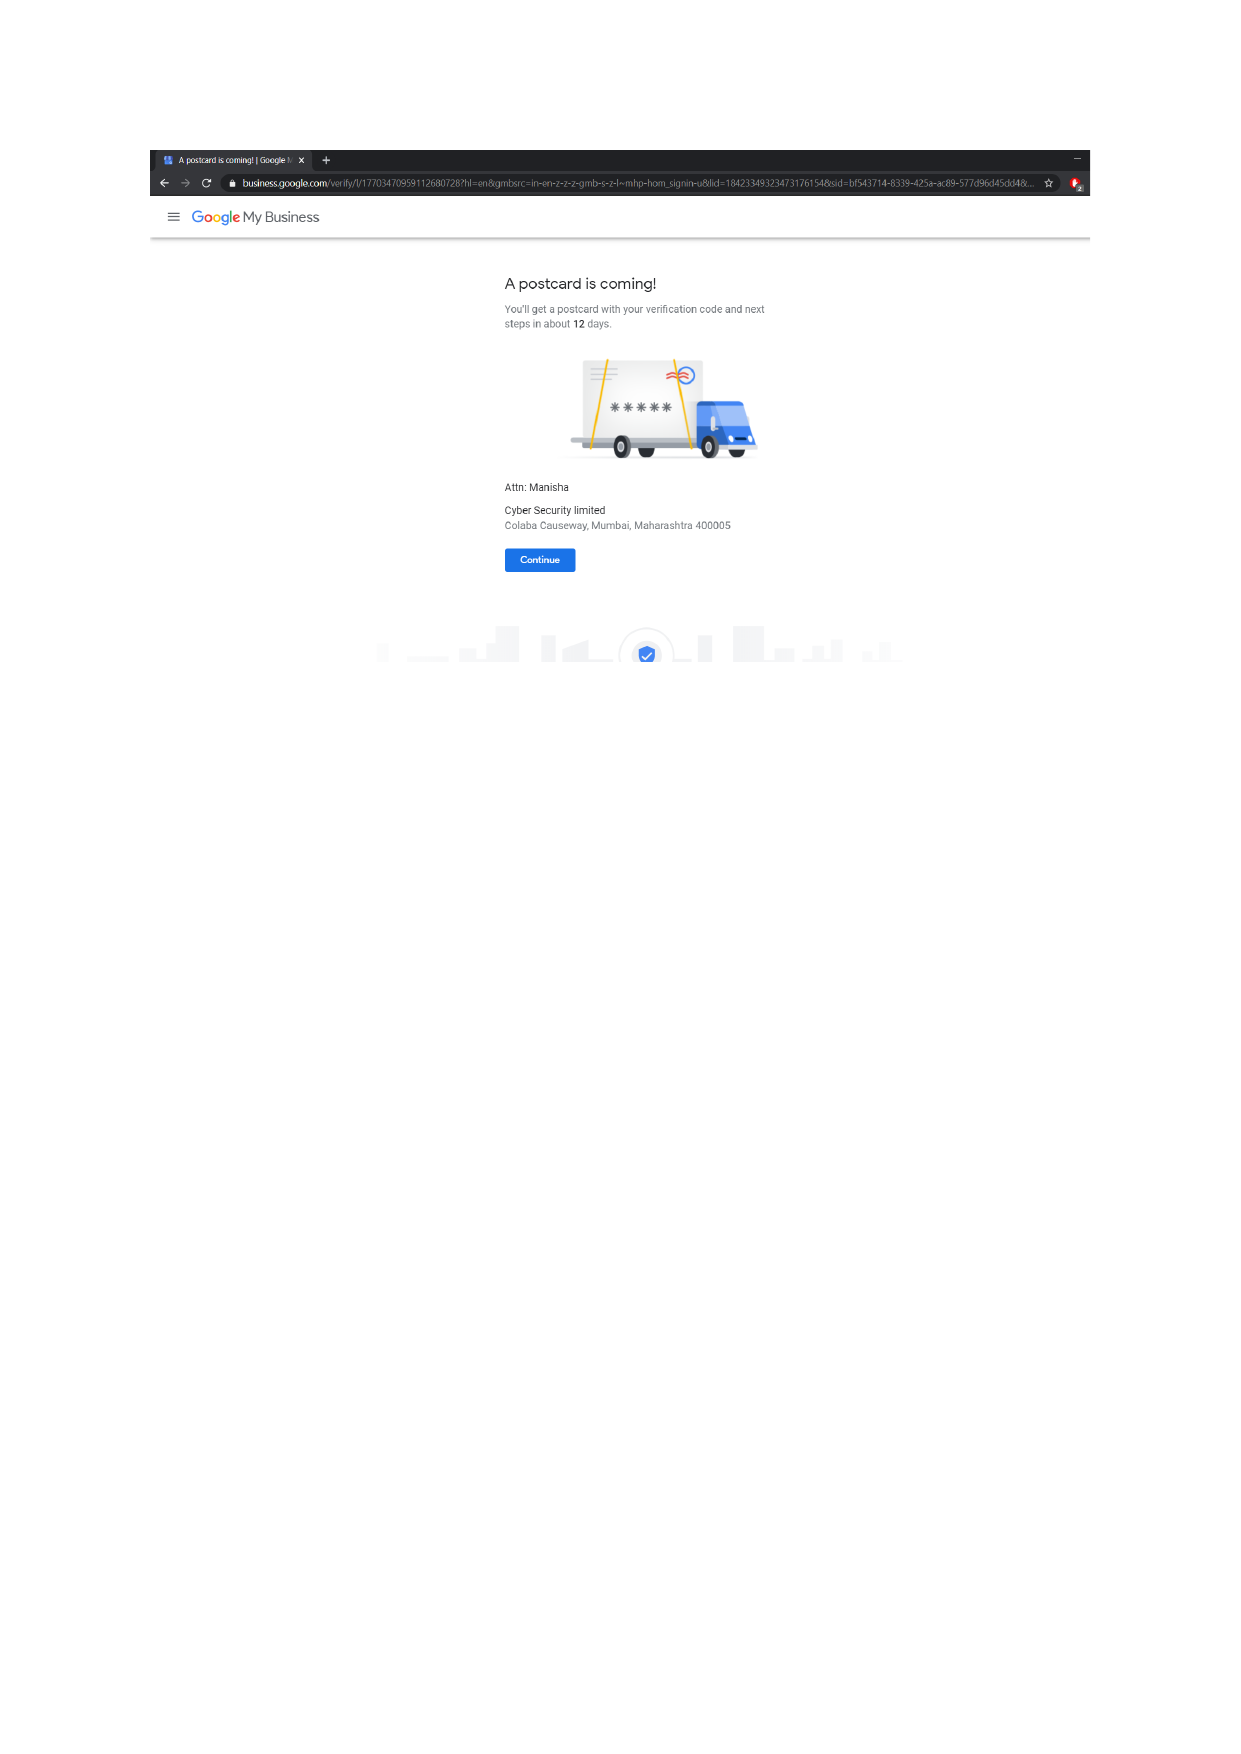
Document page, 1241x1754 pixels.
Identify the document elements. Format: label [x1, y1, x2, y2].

picture [150, 150, 1091, 662]
